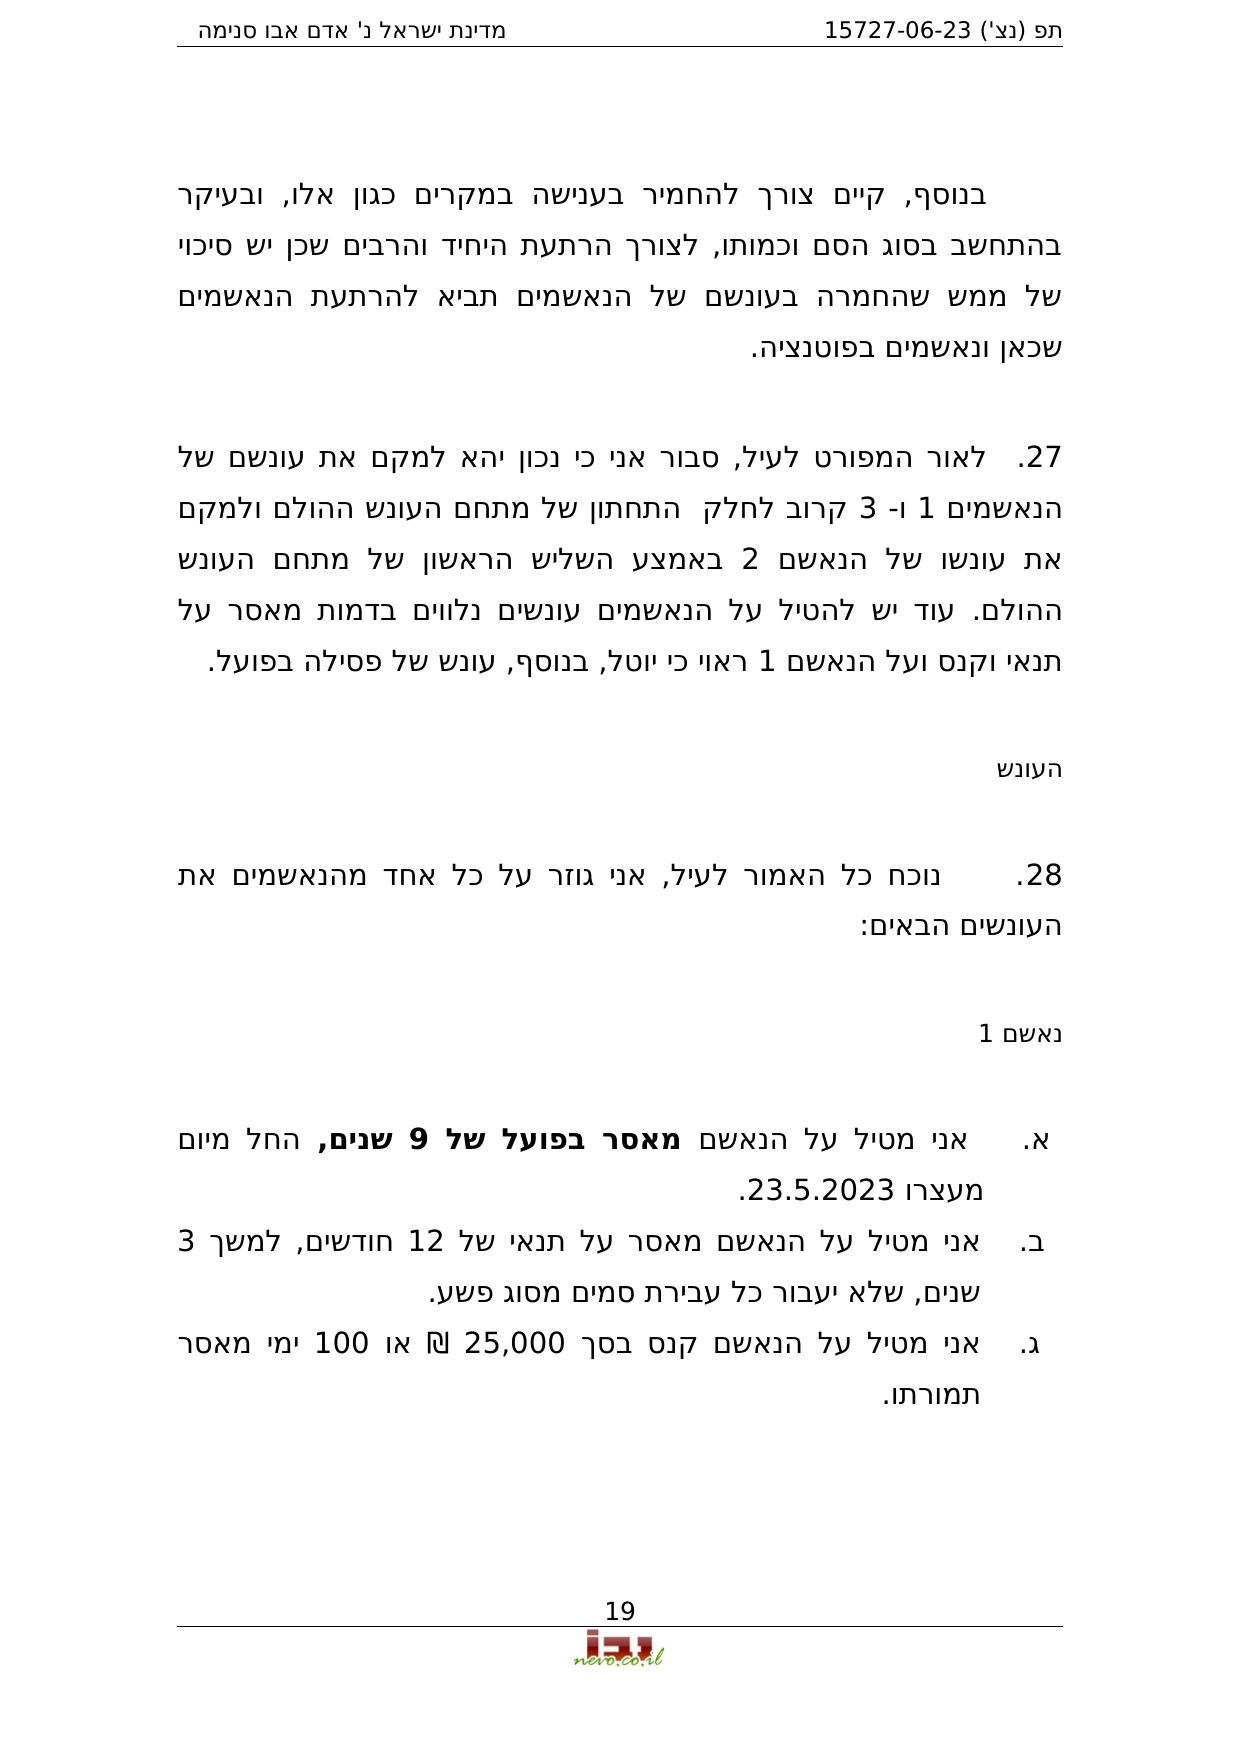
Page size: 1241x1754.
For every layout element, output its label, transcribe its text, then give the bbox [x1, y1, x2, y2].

text 27. לאור המפורט לעיל, סבור אני כי נכון יהא למקם את עונשם של הנאשמים 1 ו- 3 קרוב לחלק התחתון של מתחם העונש ההולם ולמקם את עונשו של הנאשם 2 באמצע השליש הראשון של מתחם העונש ההולם. עוד יש להטיל על הנאשמים עונשים נלווים בדמות מאסר על תנאי וקנס ועל הנאשם 1 ראוי כי יוטל, בנוסף, עונש של פסילה בפועל. [177, 440, 1063, 678]
text העונש [177, 754, 1063, 784]
text נאשם 1 [177, 1019, 1063, 1048]
list אני מטיל על הנאשם מאסר בפועל של 9 שנים, החל מיום מעצרו 23.5.2023. [177, 1122, 1022, 1207]
text בנוסף, קיים צורך להחמיר בענישה במקרים כגון אלו, ובעיקר בהתחשב בסוג הסם וכמותו, לצורך הרתעת היחיד והרבים שכן יש סיכוי של ממש שהחמרה בעונשם של הנאשמים תביא להרתעת הנאשמים שכאן ונאשמים בפוטנציה. [177, 177, 1063, 364]
text 28. נוכח כל האמור לעיל, אני גוזר על כל אחד מהנאשמים את העונשים הבאים: [177, 858, 1063, 943]
list אני מטיל על הנאשם מאסר על תנאי של 12 חודשים, למשך 3 שנים, שלא יעבור כל עבירת סמים מסוג פשע. [177, 1224, 1019, 1309]
picture [574, 1629, 666, 1667]
list אני מטיל על הנאשם קנס בסך 25,000 ₪ או 100 ימי מאסר תמורתו. [177, 1326, 1019, 1411]
